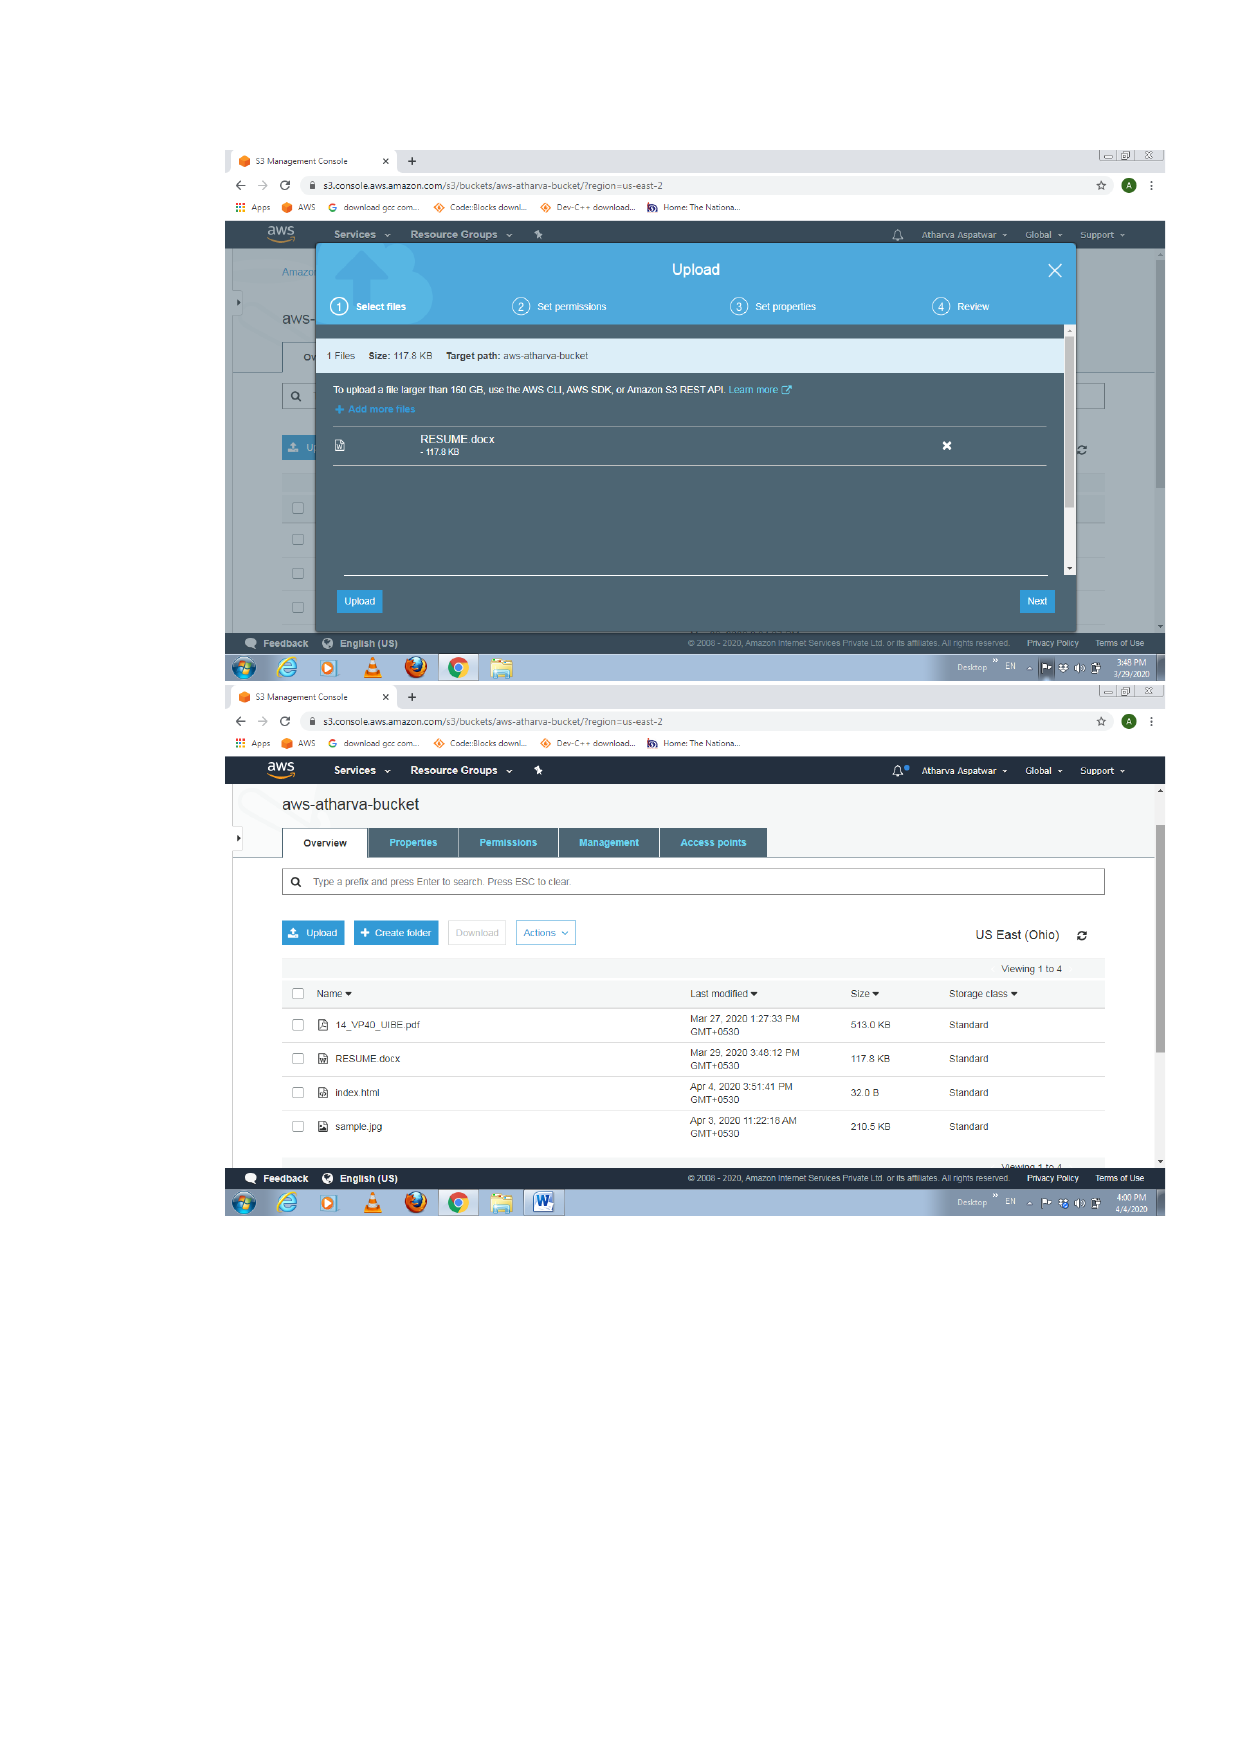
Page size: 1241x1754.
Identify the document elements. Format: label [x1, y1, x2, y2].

picture [225, 150, 1166, 681]
picture [225, 685, 1166, 1216]
